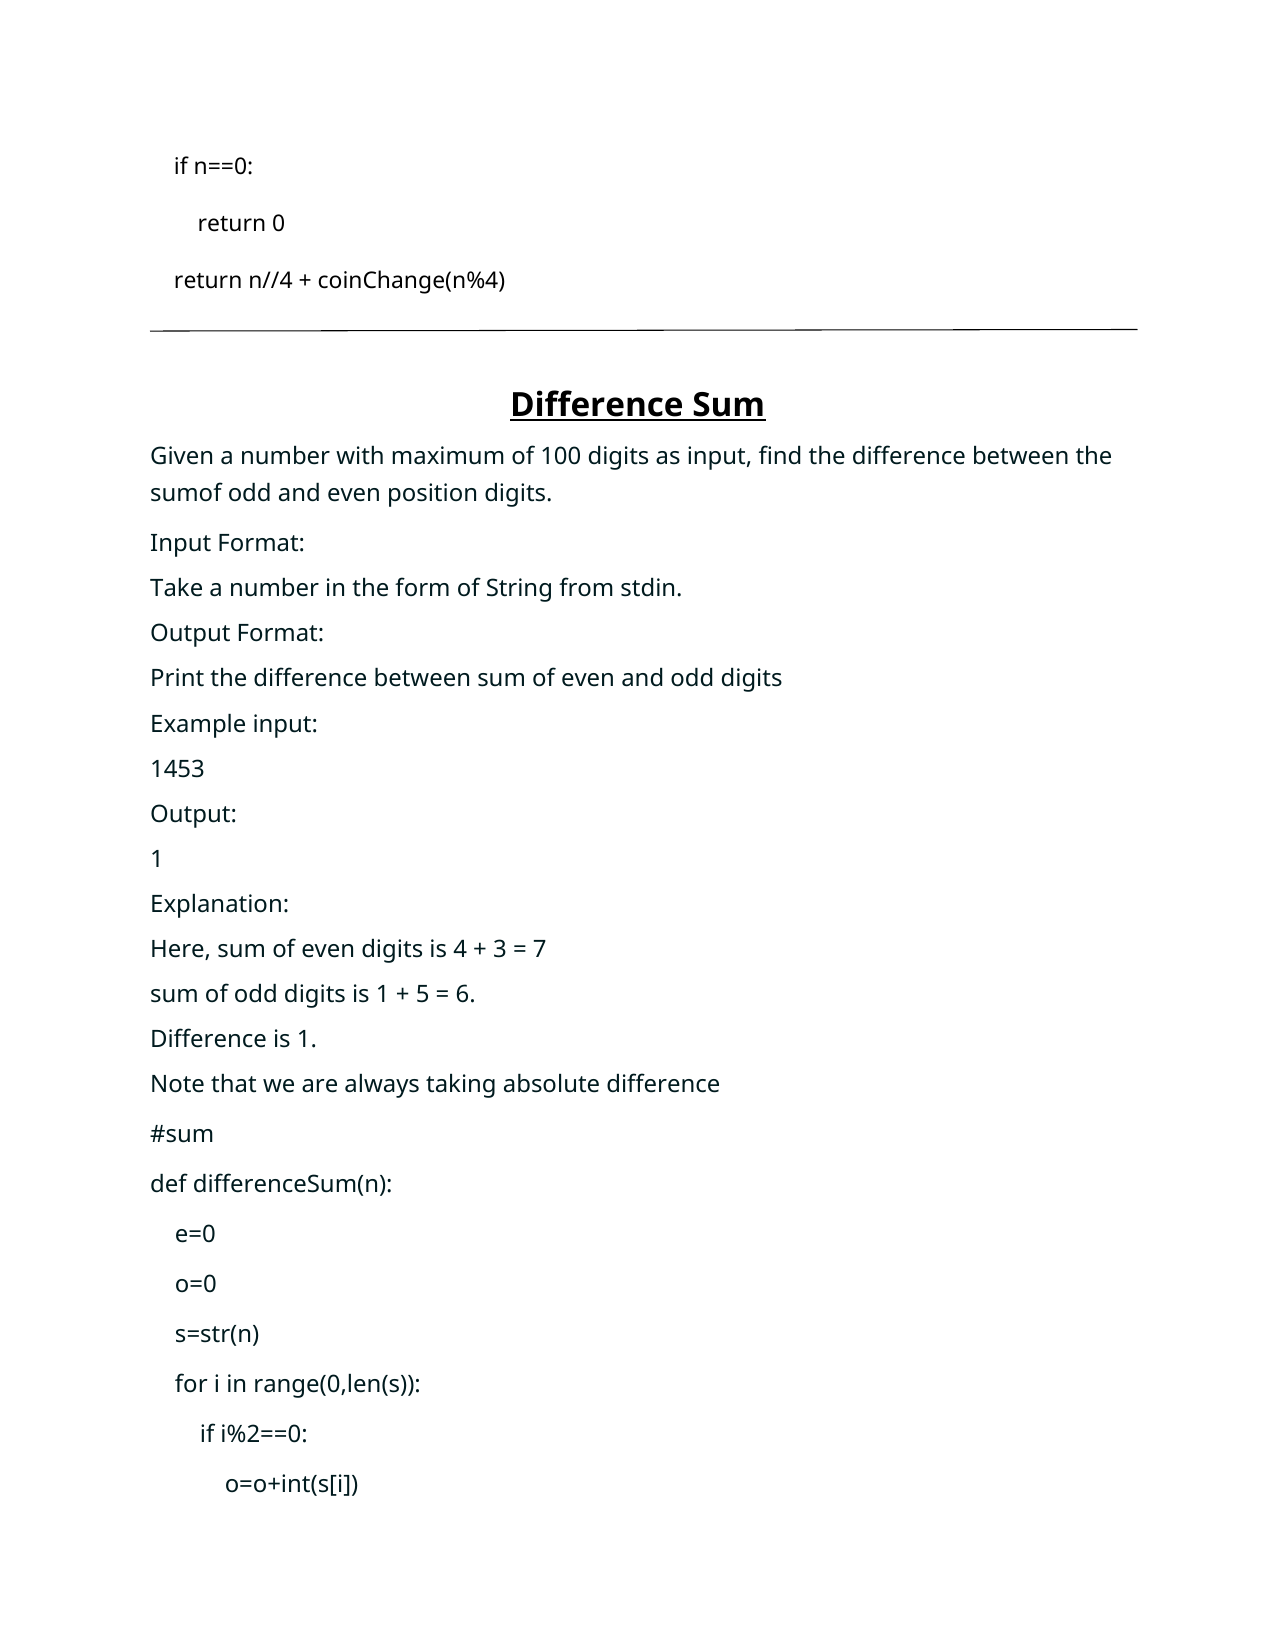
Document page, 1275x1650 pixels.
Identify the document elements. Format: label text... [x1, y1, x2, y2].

text 1453 [150, 751, 1125, 784]
text Output Format: [150, 616, 1125, 649]
text Difference Sum [150, 381, 1125, 426]
text for i in range(0,len(s)): [150, 1367, 1125, 1399]
text Difference is 1. [150, 1022, 1125, 1055]
text Example input: [150, 706, 1125, 739]
text Take a number in the form of String from stdin. [150, 571, 1125, 604]
text o=o+int(s[i]) [150, 1466, 1125, 1499]
text return n//4 + coinChange(n%4) [150, 263, 1125, 295]
text return 0 [150, 207, 1125, 238]
text e=0 [150, 1217, 1125, 1249]
text if n==0: [150, 150, 1125, 181]
text #sum [150, 1117, 1125, 1150]
text if i%2==0: [150, 1416, 1125, 1449]
text s=str(n) [150, 1317, 1125, 1349]
text Given a number with maximum of 100 digits as input, find the difference between the sumof odd and even position digits. [150, 439, 1125, 509]
text Explanation: [150, 887, 1125, 919]
text 1 [150, 842, 1125, 874]
text Input Format: [150, 526, 1125, 558]
text Here, sum of even digits is 4 + 3 = 7 [150, 932, 1125, 964]
text def differenceSum(n): [150, 1167, 1125, 1199]
text Note that we are always taking absolute difference [150, 1067, 1125, 1100]
text Print the difference between sum of even and odd digits [150, 661, 1125, 694]
text sum of odd digits is 1 + 5 = 6. [150, 977, 1125, 1009]
text o=0 [150, 1267, 1125, 1299]
text Output: [150, 797, 1125, 829]
